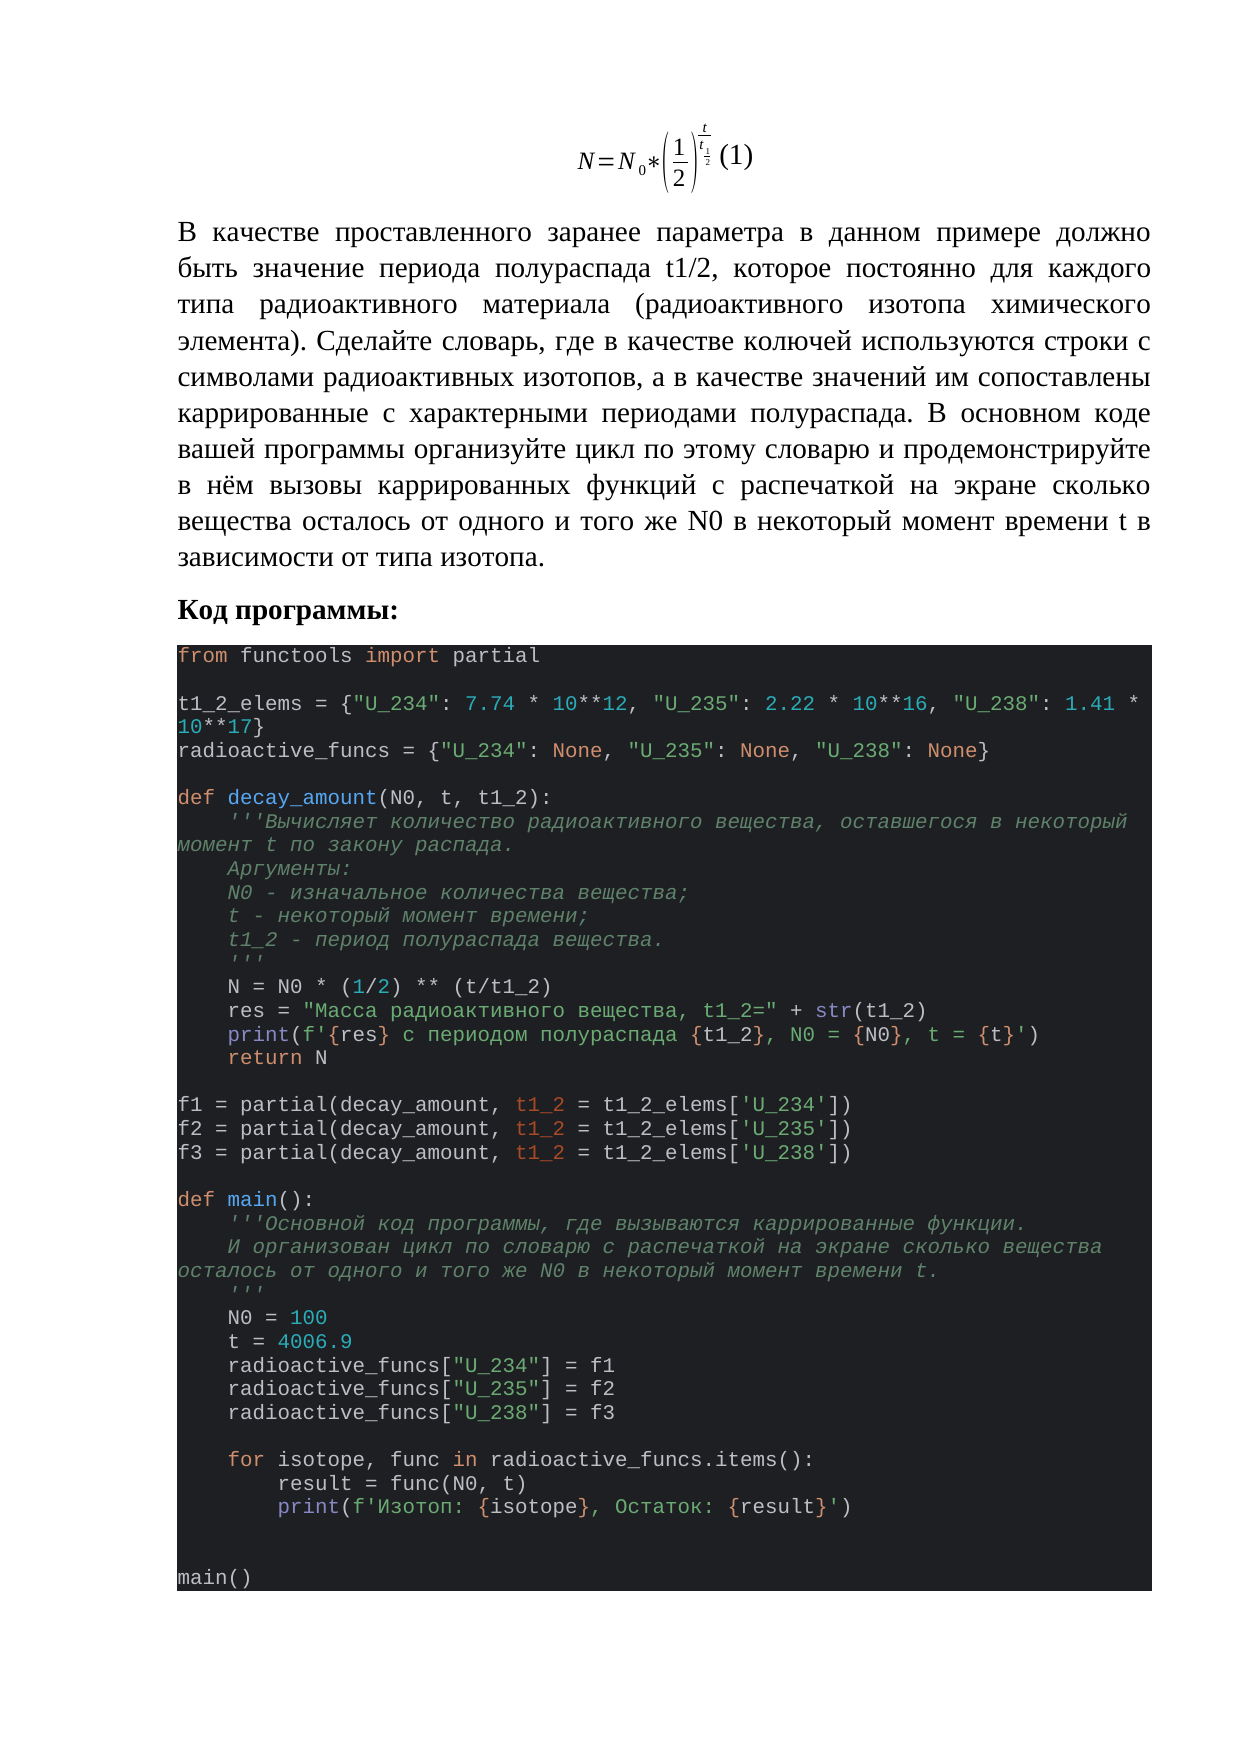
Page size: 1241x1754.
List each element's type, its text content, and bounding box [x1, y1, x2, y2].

text from functools import partial t1_2_elems = {"U_234": 7.74 * 10**12, "U_235": 2.22 * 10**16, "U_238": 1.41 * 10**17} radioactive_funcs = {"U_234": None, "U_235": None, "U_238": None} def decay_amount(N0, t, t1_2): '''Вычисляет количество радиоактивного вещества, оставшегося в некоторый момент t по закону распада. Аргументы: N0 - изначальное количества вещества; t - некоторый момент времени; t1_2 - период полураспада вещества. ''' N = N0 * (1/2) ** (t/t1_2) res = "Масса радиоактивного вещества, t1_2=" + str(t1_2) print(f'{res} с периодом полураспада {t1_2}, N0 = {N0}, t = {t}') return N f1 = partial(decay_amount, t1_2 = t1_2_elems['U_234']) f2 = partial(decay_amount, t1_2 = t1_2_elems['U_235']) f3 = partial(decay_amount, t1_2 = t1_2_elems['U_238']) def main(): '''Основной код программы, где вызываются каррированные функции. И организован цикл по словарю с распечаткой на экране сколько вещества осталось от одного и того же N0 в некоторый момент времени t. ''' N0 = 100 t = 4006.9 radioactive_funcs["U_234"] = f1 radioactive_funcs["U_235"] = f2 radioactive_funcs["U_238"] = f3 for isotope, func in radioactive_funcs.items(): result = func(N0, t) print(f'Изотоп: {isotope}, Остаток: {result}') main() [177, 645, 1152, 1591]
text (1) [177, 118, 1152, 195]
text Код программы: [177, 592, 1152, 626]
text В качестве проставленного заранее параметра в данном примере должно быть значение периода полураспада t1/2, которое постоянно для каждого типа радиоактивного материала (радиоактивного изотопа химического элемента). Сделайте словарь, где в качестве колючей используются строки с символами радиоактивных изотопов, а в качестве значений им сопоставлены каррированные с характерными периодами полураспада. В основном коде вашей программы организуйте цикл по этому словарю и продемонстрируйте в нём вызовы каррированных функций с распечаткой на экране сколько вещества осталось от одного и того же N0 в некоторый момент времени t в зависимости от типа изотопа. [177, 214, 1152, 573]
